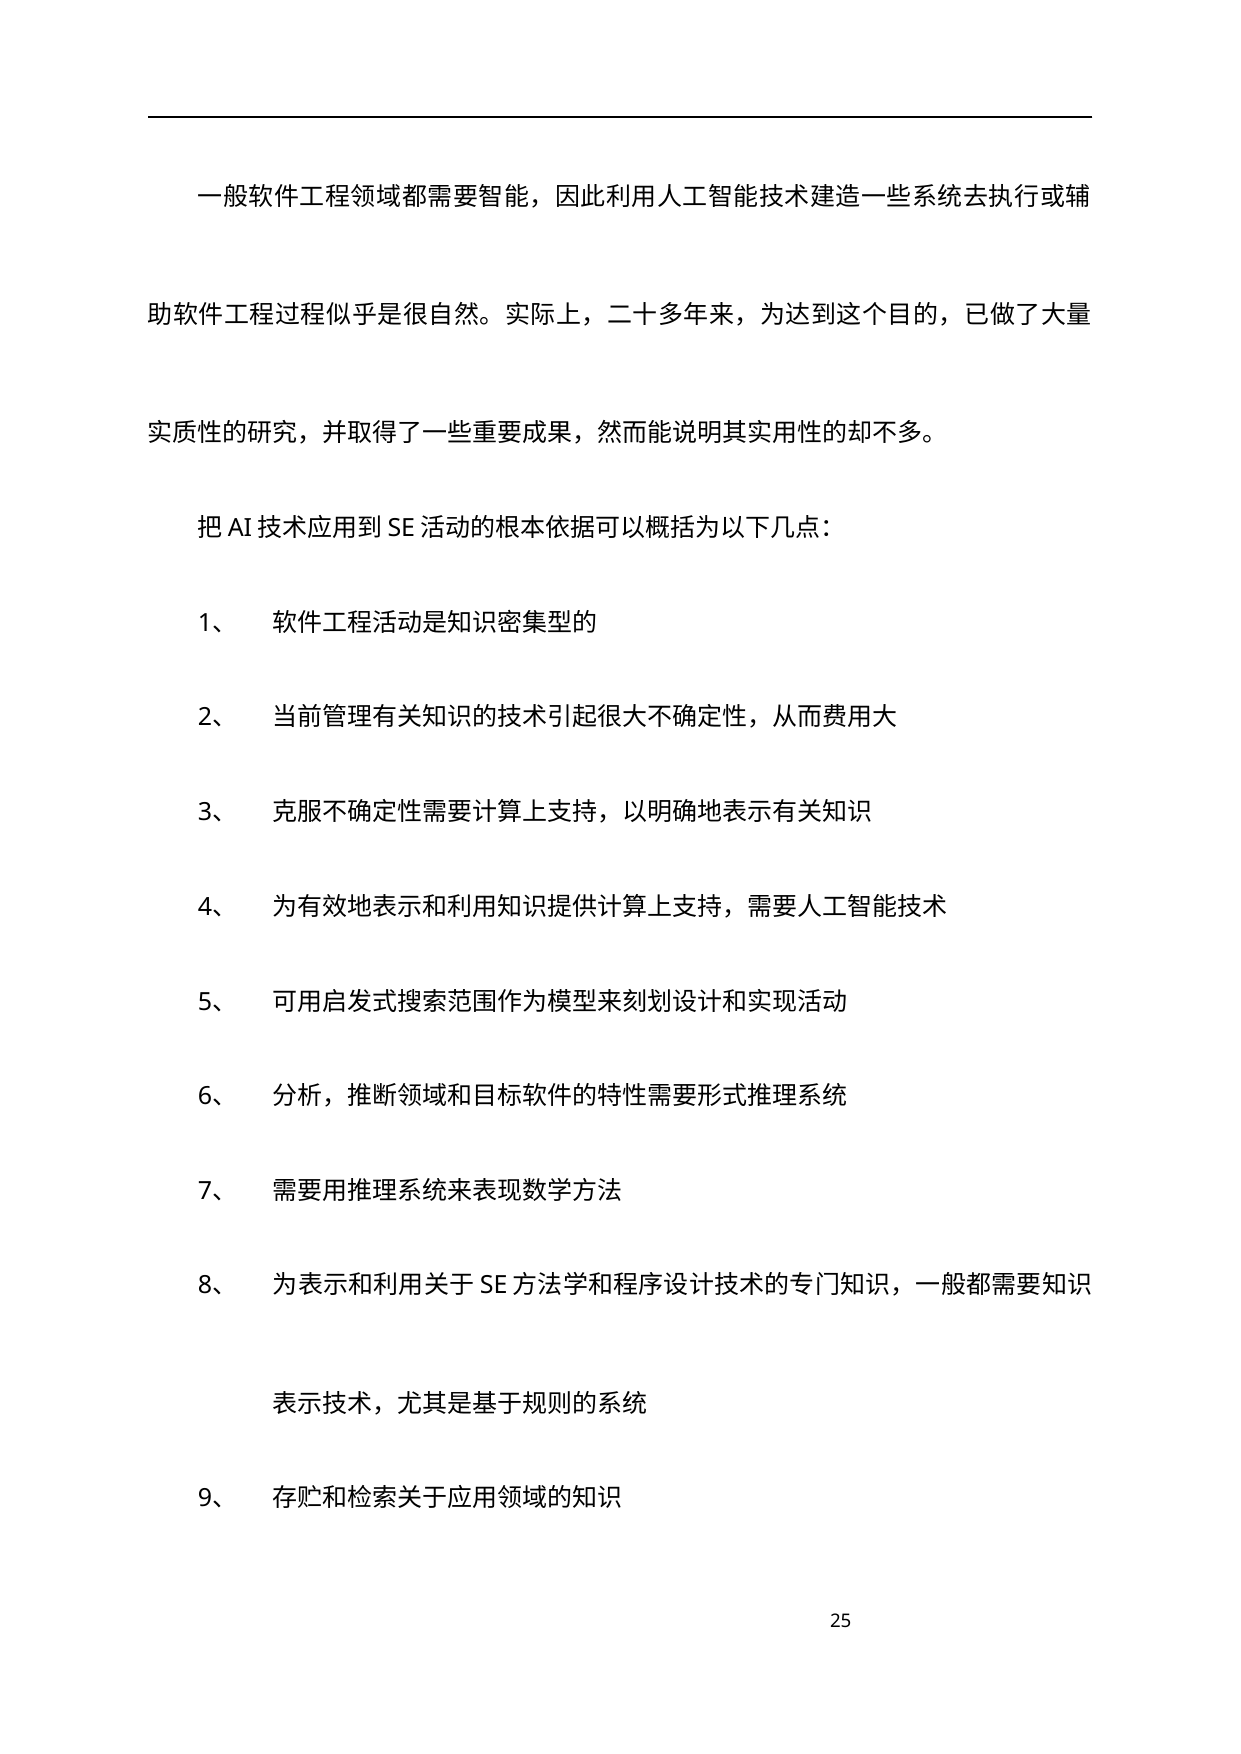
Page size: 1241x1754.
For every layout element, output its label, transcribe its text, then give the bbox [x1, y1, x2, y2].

list 为有效地表示和利用知识提供计算上支持，需要人工智能技术 [198, 872, 1092, 937]
list 克服不确定性需要计算上支持，以明确地表示有关知识 [198, 777, 1092, 842]
list 分析，推断领域和目标软件的特性需要形式推理系统 [198, 1061, 1092, 1126]
text 把AI技术应用到SE活动的根本依据可以概括为以下几点： [148, 493, 1092, 558]
list 需要用推理系统来表现数学方法 [198, 1156, 1092, 1221]
list 软件工程活动是知识密集型的 [198, 588, 1092, 653]
list 为表示和利用关于SE方法学和程序设计技术的专门知识，一般都需要知识表示技术，尤其是基于规则的系统 [198, 1251, 1092, 1434]
list 存贮和检索关于应用领域的知识 [198, 1463, 1092, 1528]
text 一般软件工程领域都需要智能，因此利用人工智能技术建造一些系统去执行或辅助软件工程过程似乎是很自然。实际上，二十多年来，为达到这个目的，已做了大量实质性的研究，并取得了一些重要成果，然而能说明其实用性的却不多。 [148, 162, 1092, 463]
list 当前管理有关知识的技术引起很大不确定性，从而费用大 [198, 682, 1092, 747]
list 可用启发式搜索范围作为模型来刻划设计和实现活动 [198, 967, 1092, 1032]
